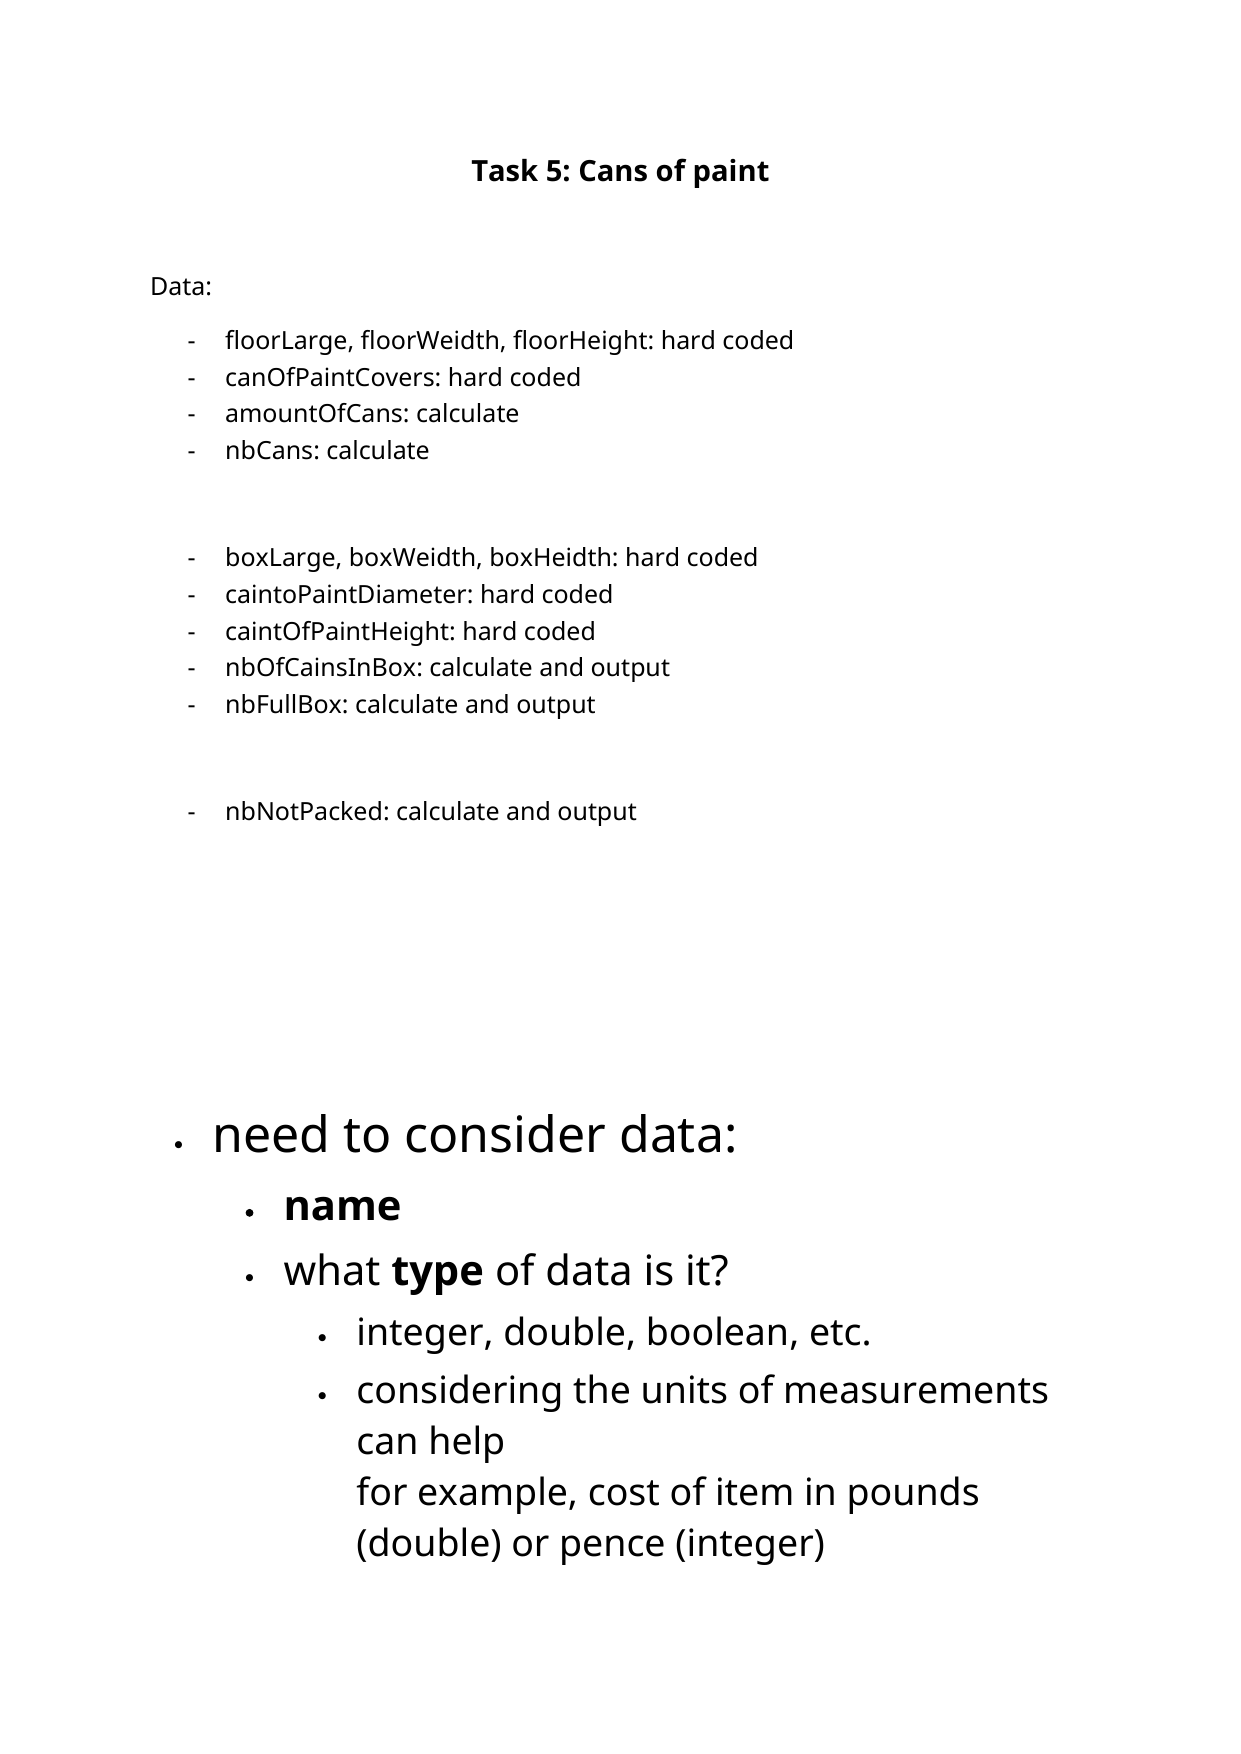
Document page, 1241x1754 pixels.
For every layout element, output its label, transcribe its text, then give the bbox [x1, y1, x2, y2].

list integer, double, boolean, etc. [319, 1305, 1090, 1356]
text Task 5: Cans of paint [150, 150, 1090, 190]
list need to consider data: [175, 1099, 1090, 1167]
list nbCans: calculate [187, 433, 1090, 467]
list nbFullBox: calculate and output [187, 687, 1090, 721]
list considering the units of measurements can help for example, cost of item in pounds (double) or pence (integer) [319, 1363, 1090, 1568]
text Data: [150, 269, 1090, 303]
list canOfPaintCovers: hard coded [187, 359, 1090, 393]
list caintoPaintDiameter: hard coded [187, 576, 1090, 610]
list name [246, 1176, 1090, 1232]
list boxLarge, boxWeidth, boxHeidth: hard coded [187, 539, 1090, 574]
list nbNotPacked: calculate and output [187, 793, 1090, 828]
list floorLarge, floorWeidth, floorHeight: hard coded [187, 322, 1090, 356]
list what type of data is it? [246, 1241, 1090, 1297]
list amountOfCans: calculate [187, 396, 1090, 430]
list nbOfCainsInBox: calculate and output [187, 650, 1090, 684]
list caintOfPaintHeight: hard coded [187, 613, 1090, 647]
